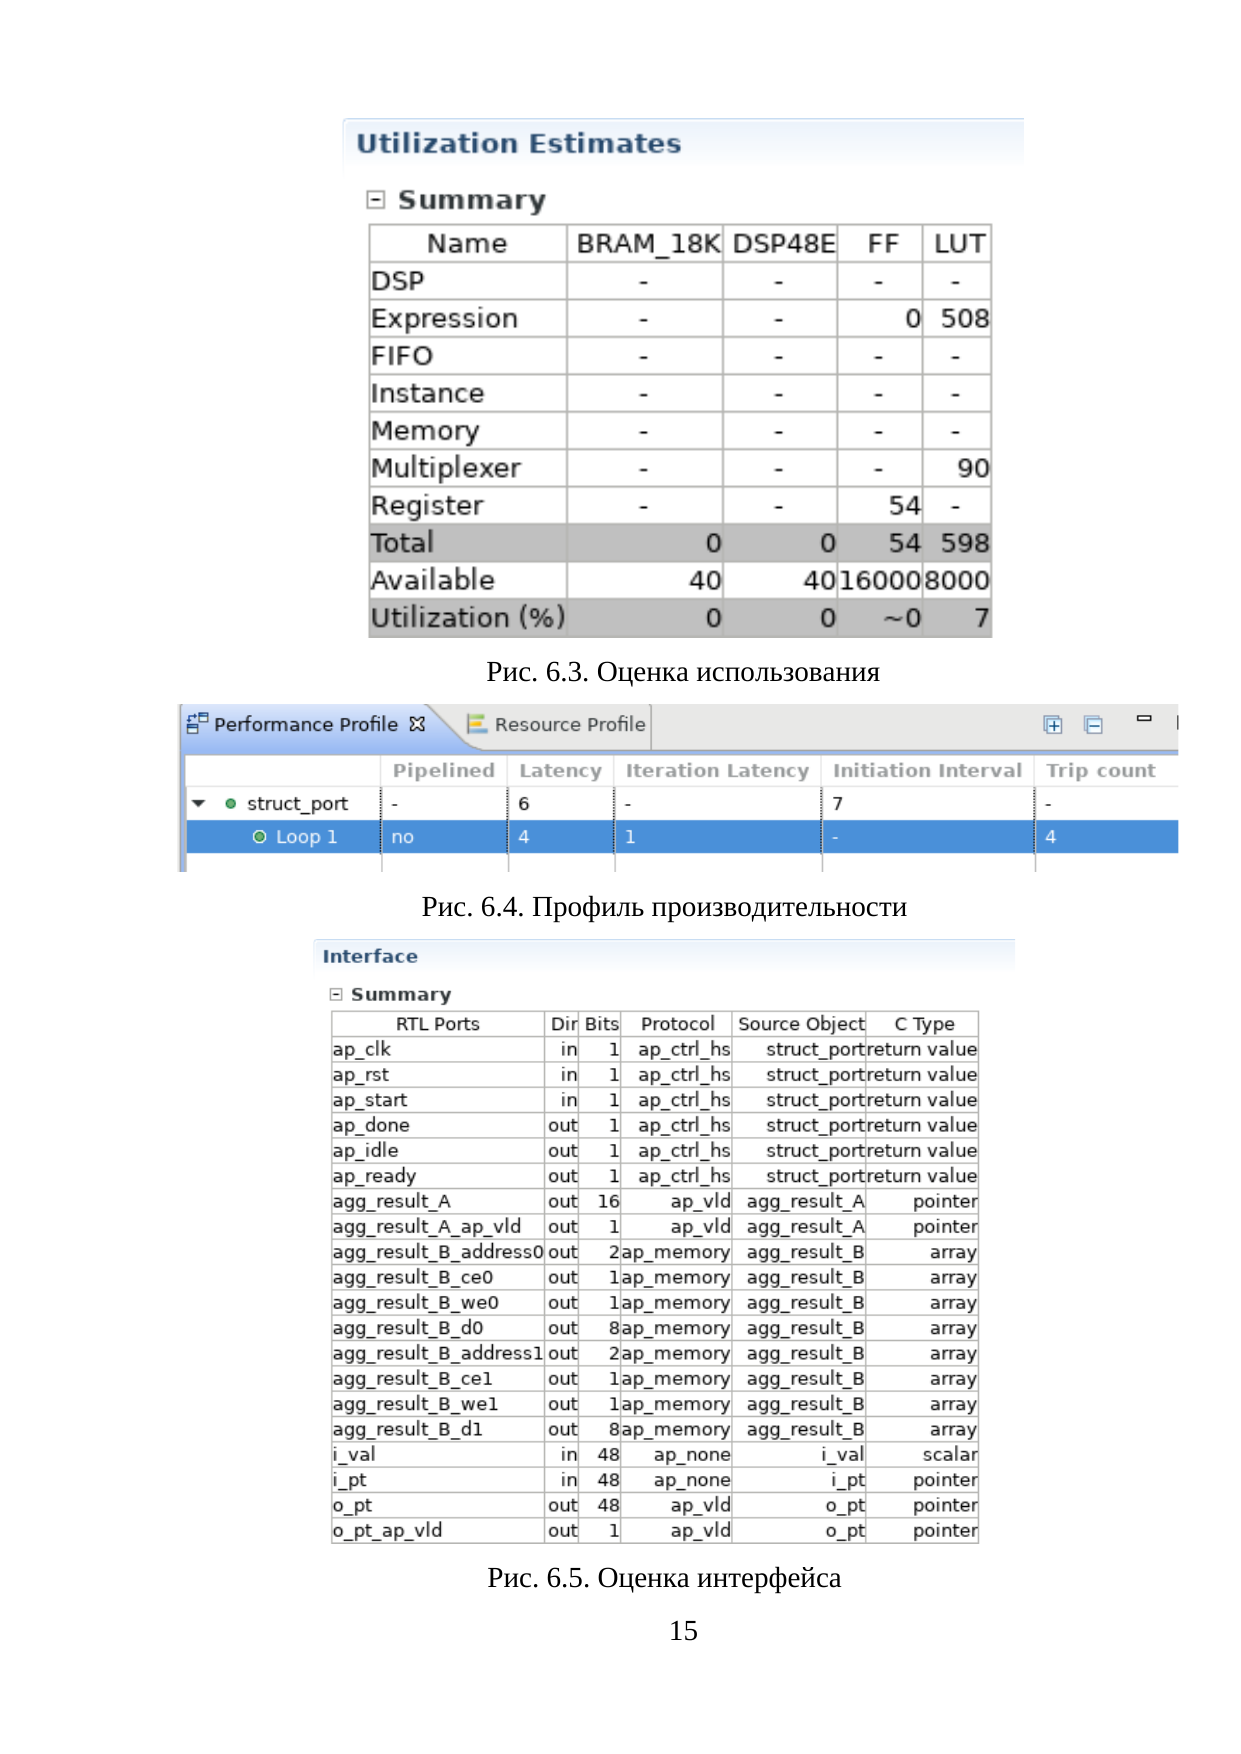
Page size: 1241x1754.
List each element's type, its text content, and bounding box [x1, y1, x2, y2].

picture [177, 704, 1179, 872]
text Рис. 6.5. Оценка интерфейса [177, 1561, 1152, 1594]
picture [342, 118, 1024, 638]
text Рис. 6.3. Оценка использования [177, 654, 1152, 688]
picture [313, 939, 1016, 1544]
text Рис. 6.4. Профиль производительности [177, 889, 1152, 922]
